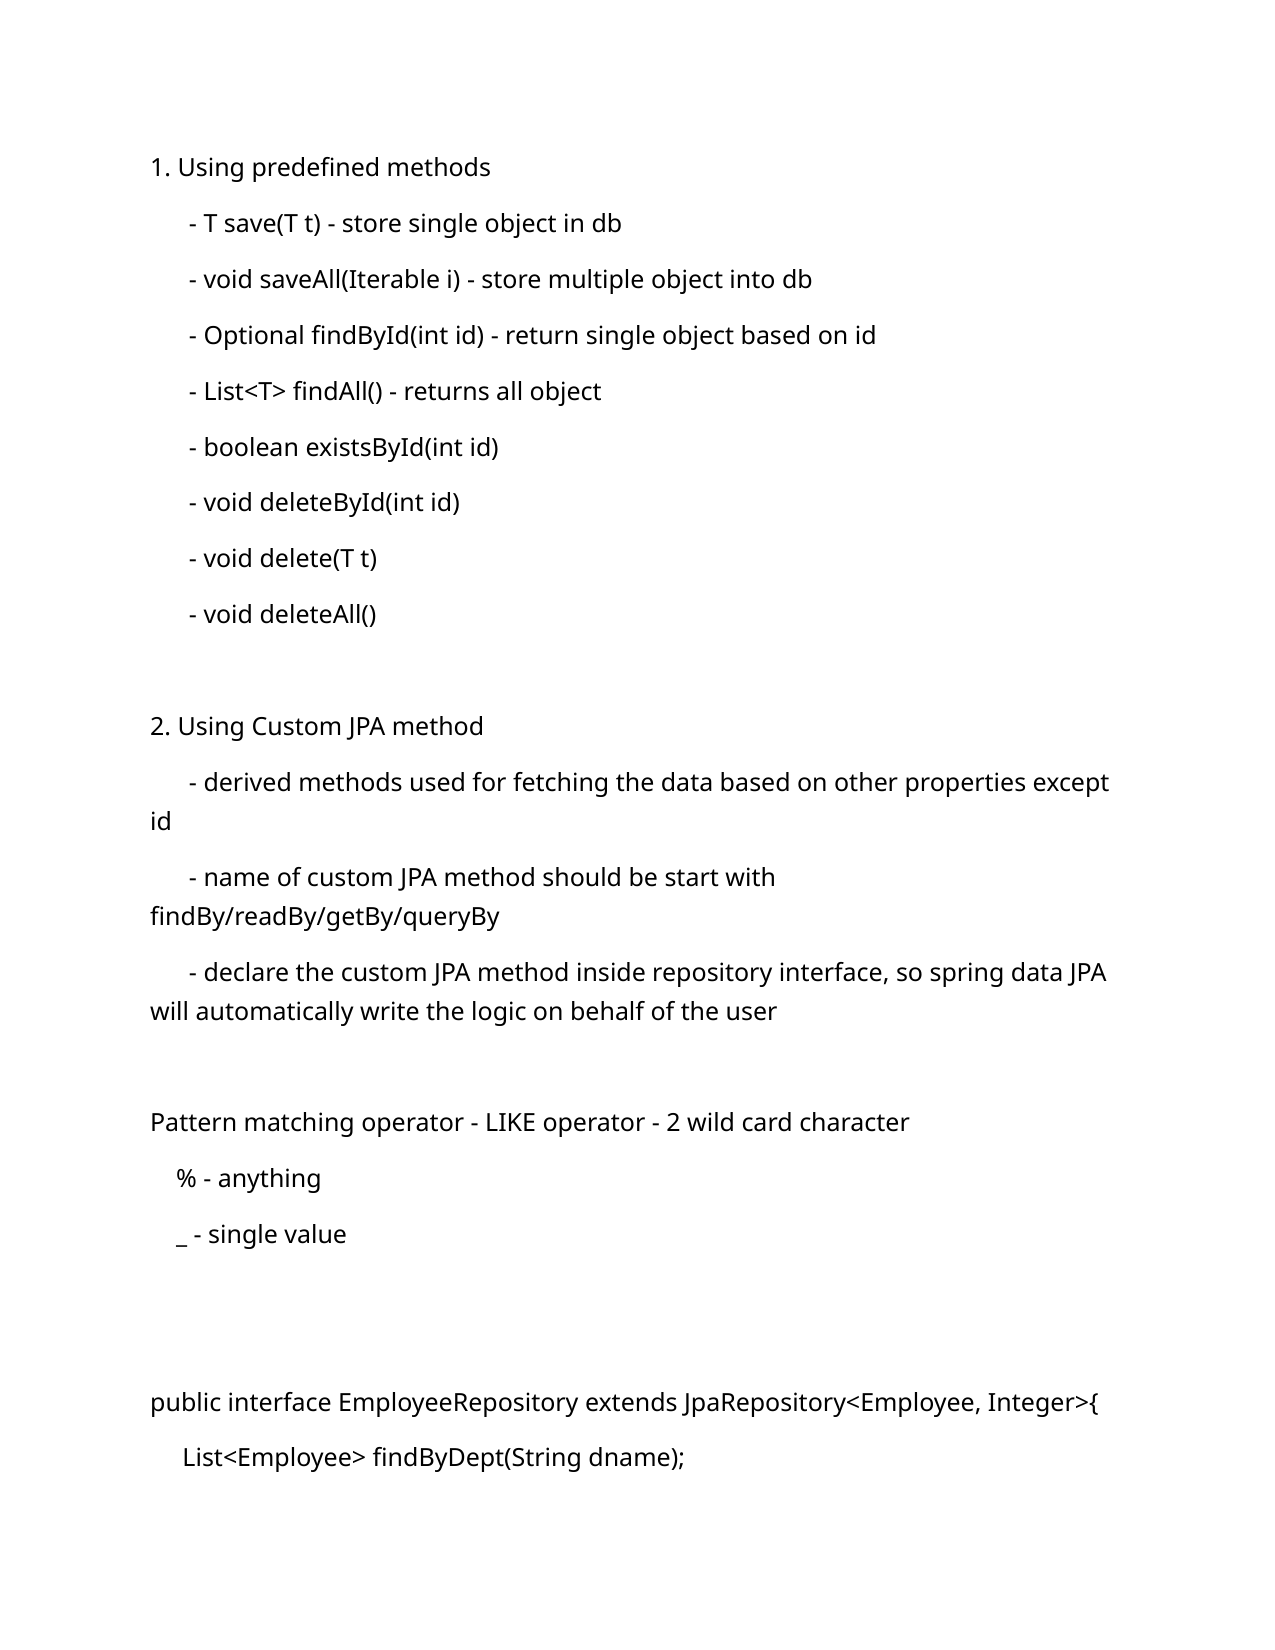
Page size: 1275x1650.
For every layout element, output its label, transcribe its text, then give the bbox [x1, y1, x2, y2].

text 2. Using Custom JPA method [150, 708, 1125, 742]
text - name of custom JPA method should be start with findBy/readBy/getBy/queryBy [150, 859, 1125, 932]
text - void saveAll(Iterable i) - store multiple object into db [150, 262, 1125, 296]
text - derived methods used for fetching the data based on other properties except id [150, 764, 1125, 837]
text _ - single value [150, 1217, 1125, 1251]
text - declare the custom JPA method inside repository interface, so spring data JPA will automatically write the logic on behalf of the user [150, 954, 1125, 1027]
text - T save(T t) - store single object in db [150, 206, 1125, 240]
text - void deleteAll() [150, 597, 1125, 631]
text - void deleteById(int id) [150, 485, 1125, 519]
text % - anything [150, 1161, 1125, 1195]
text - List<T> findAll() - returns all object [150, 373, 1125, 407]
text List<Employee> findByDept(String dname); [150, 1440, 1125, 1474]
text - Optional findById(int id) - return single object based on id [150, 317, 1125, 352]
text public interface EmployeeRepository extends JpaRepository<Employee, Integer>{ [150, 1384, 1125, 1418]
text - void delete(T t) [150, 541, 1125, 575]
text 1. Using predefined methods [150, 150, 1125, 184]
text Pattern matching operator - LIKE operator - 2 wild card character [150, 1105, 1125, 1139]
text - boolean existsById(int id) [150, 429, 1125, 463]
